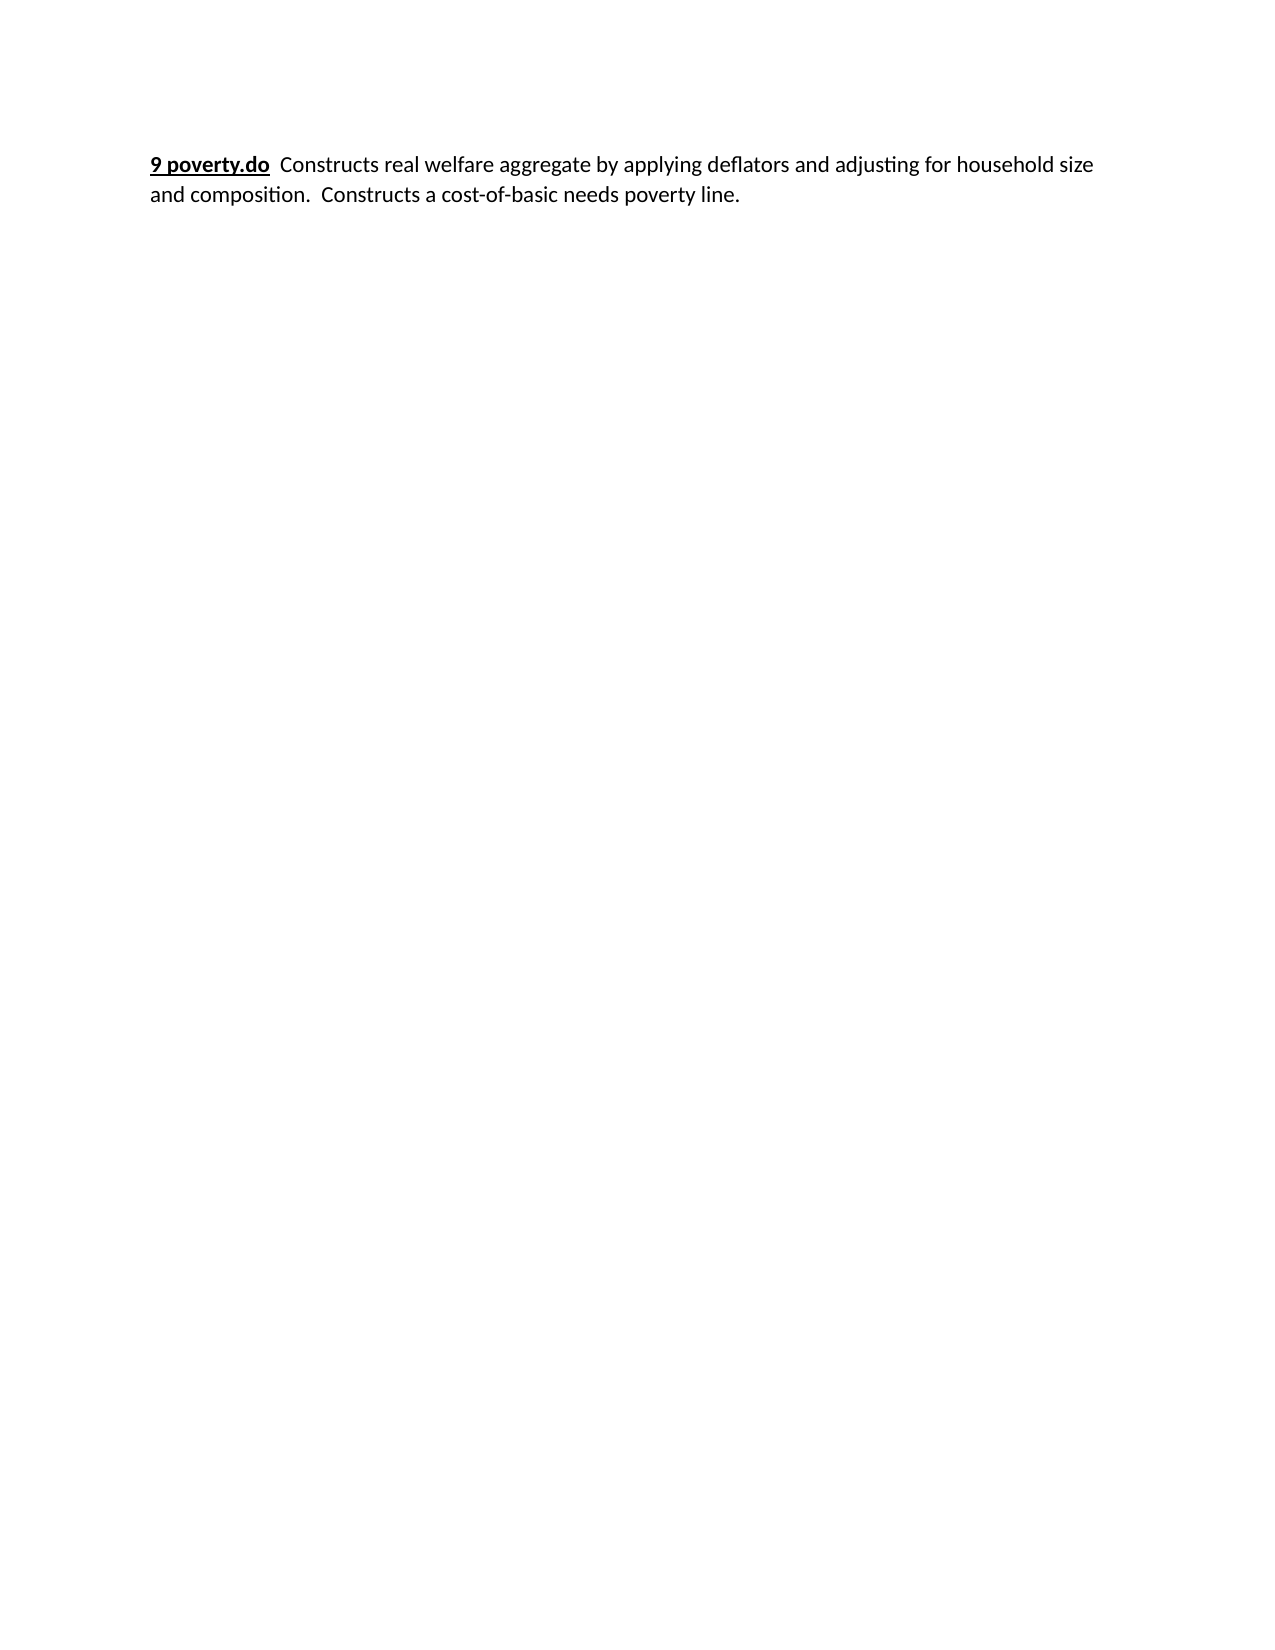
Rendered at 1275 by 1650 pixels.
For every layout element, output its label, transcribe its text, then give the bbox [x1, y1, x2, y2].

text 9 poverty.do Constructs real welfare aggregate by applying deflators and adjusting for household size and composition. Constructs a cost-of-basic needs poverty line. [150, 150, 1125, 208]
